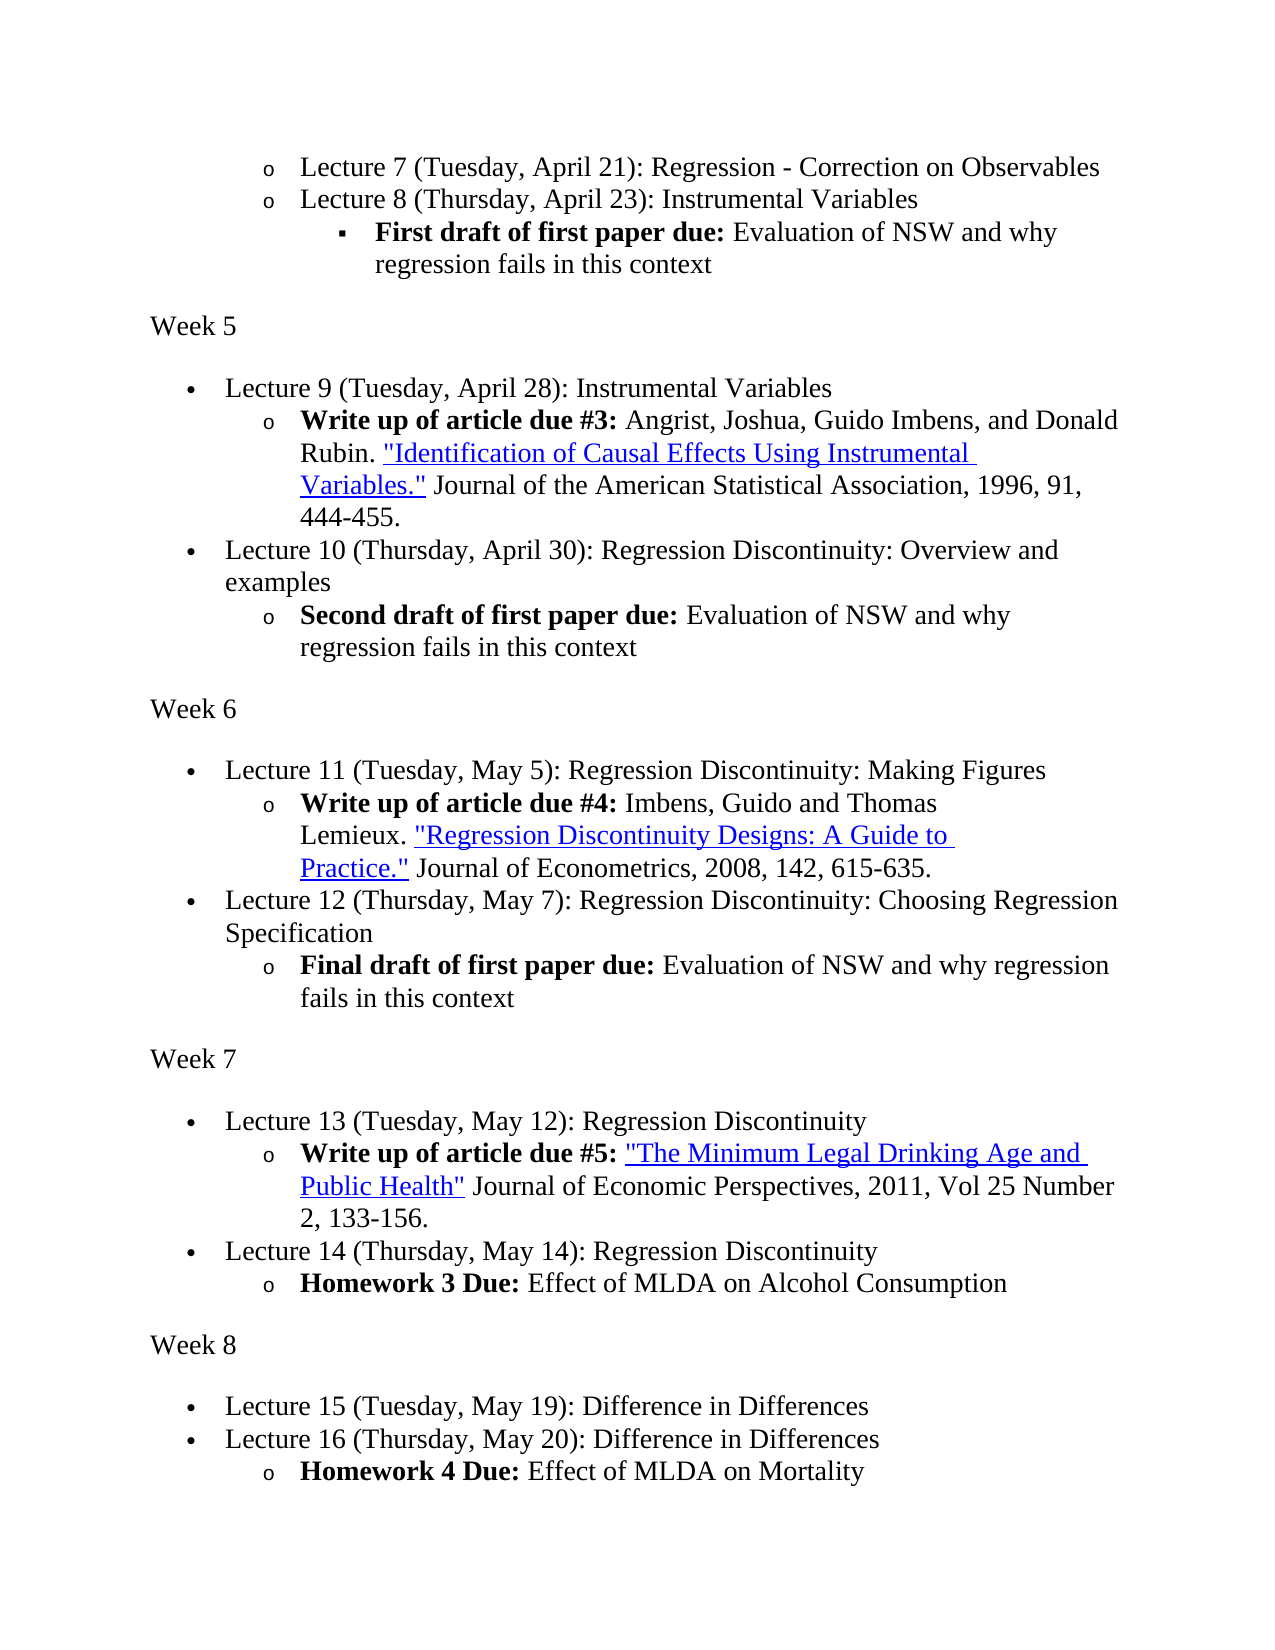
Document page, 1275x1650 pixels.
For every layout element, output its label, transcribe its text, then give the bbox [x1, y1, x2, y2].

list Lecture 12 (Thursday, May 7): Regression Discontinuity: Choosing Regression Specification [187, 883, 1125, 948]
list Lecture 13 (Tuesday, May 12): Regression Discontinuity [187, 1104, 1125, 1136]
list Second draft of first paper due: Evaluation of NSW and why regression fails in this context [262, 598, 1125, 663]
list Lecture 7 (Tuesday, April 21): Regression - Correction on Observables [262, 150, 1125, 183]
list First draft of first paper due: Evaluation of NSW and why regression fails in this context [337, 215, 1125, 280]
list Homework 4 Due: Effect of MLDA on Mortality [262, 1454, 1125, 1487]
list Lecture 15 (Tuesday, May 19): Difference in Differences [187, 1389, 1125, 1422]
list Write up of article due #4: Imbens, Guido and Thomas Lemieux. "Regression Discontinuity Designs: A Guide to Practice." Journal of Econometrics, 2008, 142, 615-635. [262, 786, 1125, 883]
list Homework 3 Due: Effect of MLDA on Alcohol Consumption [262, 1266, 1125, 1298]
text Week 5 [150, 309, 1125, 342]
list Write up of article due #3: Angrist, Joshua, Guido Imbens, and Donald Rubin. "Identification of Causal Effects Using Instrumental Variables." Journal of the American Statistical Association, 1996, 91, 444-455. [262, 403, 1125, 533]
list Lecture 9 (Tuesday, April 28): Instrumental Variables [187, 371, 1125, 403]
list Lecture 16 (Thursday, May 20): Difference in Differences [187, 1422, 1125, 1454]
text Week 7 [150, 1042, 1125, 1074]
list Lecture 11 (Tuesday, May 5): Regression Discontinuity: Making Figures [187, 753, 1125, 786]
list Lecture 10 (Thursday, April 30): Regression Discontinuity: Overview and examples [187, 533, 1125, 598]
text Week 8 [150, 1328, 1125, 1360]
list Write up of article due #5: "The Minimum Legal Drinking Age and Public Health" Journal of Economic Perspectives, 2011, Vol 25 Number 2, 133-156. [262, 1136, 1125, 1233]
list Lecture 8 (Thursday, April 23): Instrumental Variables [262, 183, 1125, 215]
text Week 6 [150, 692, 1125, 724]
list Lecture 14 (Thursday, May 14): Regression Discontinuity [187, 1233, 1125, 1266]
list Final draft of first paper due: Evaluation of NSW and why regression fails in this context [262, 948, 1125, 1013]
